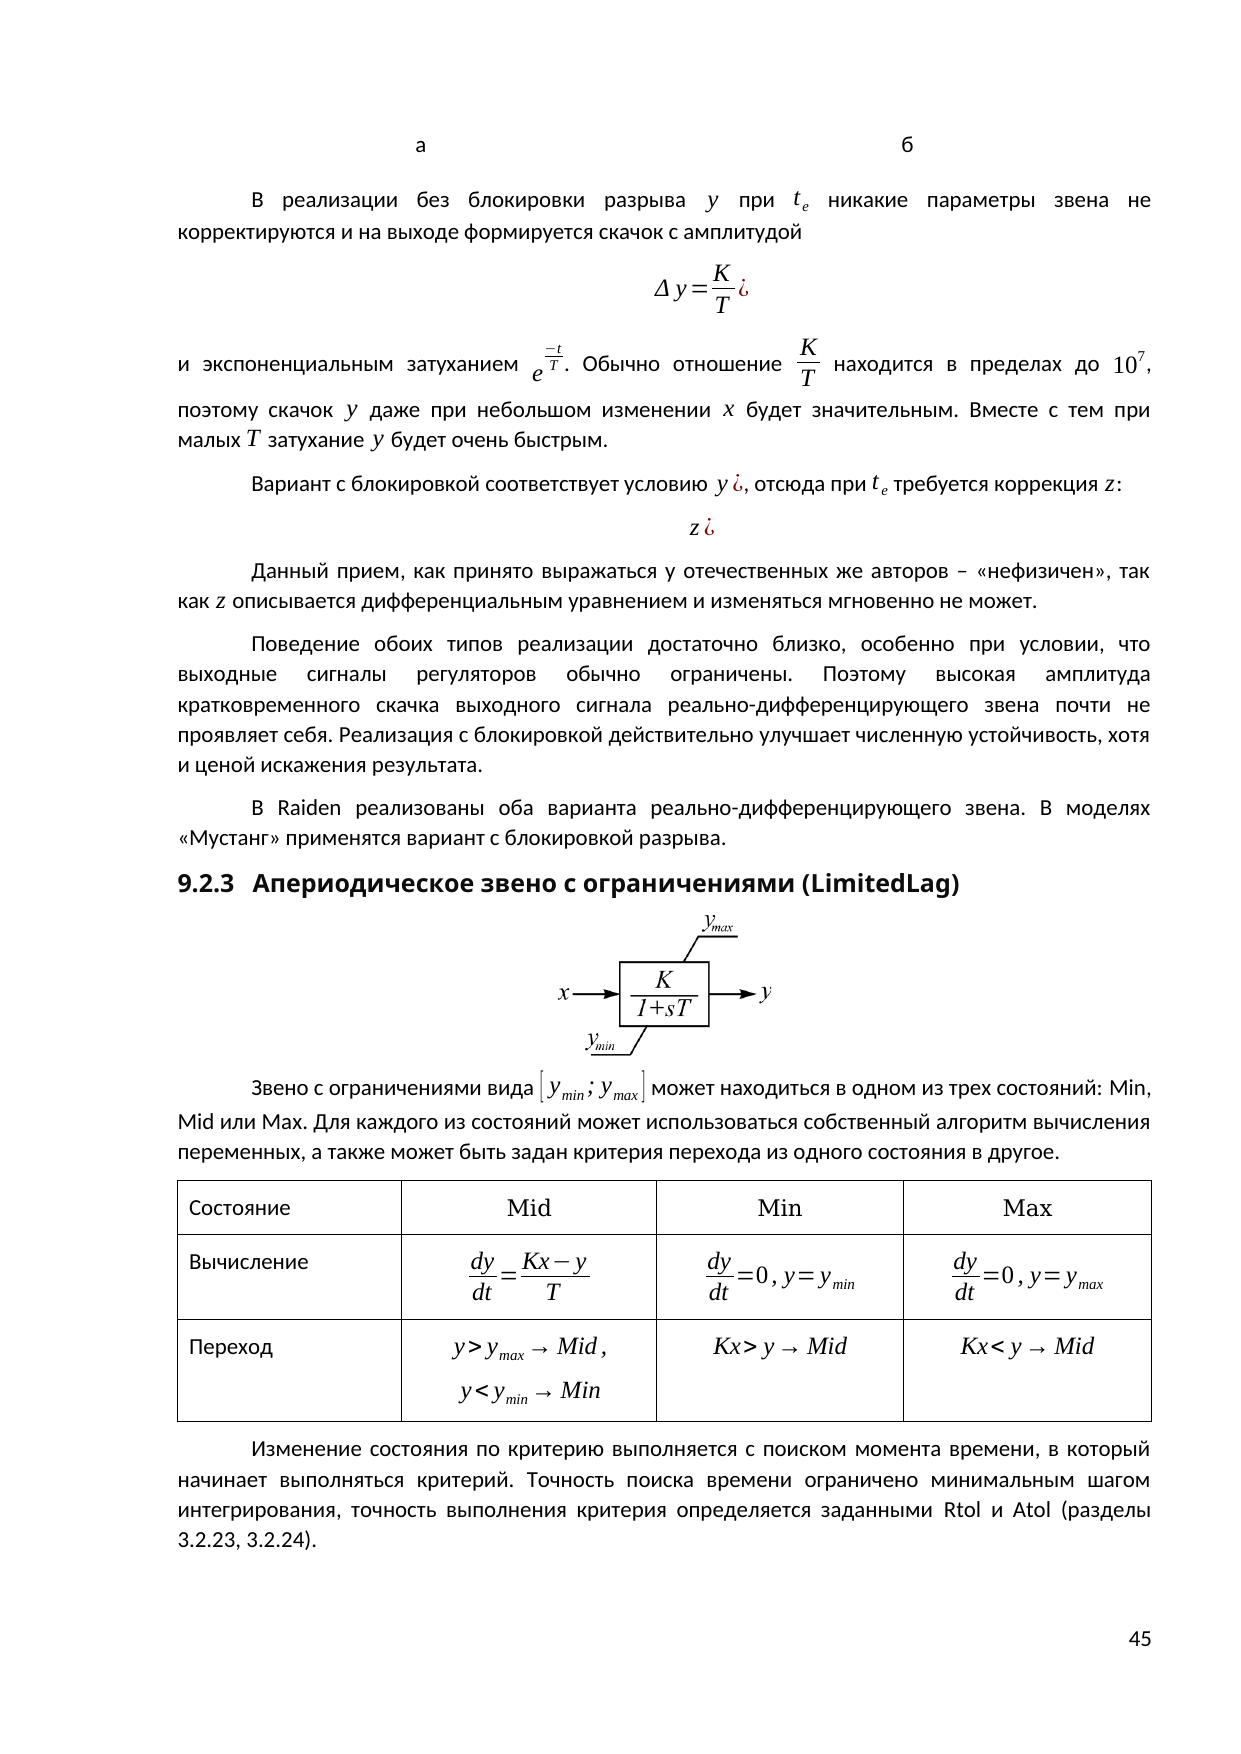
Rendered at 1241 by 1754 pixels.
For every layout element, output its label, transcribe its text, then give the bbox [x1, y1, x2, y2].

text В Raiden реализованы оба варианта реально-дифференцирующего звена. В моделях «Мустанг» применятся вариант с блокировкой разрыва. [177, 793, 1152, 851]
table_header Max [904, 1181, 1151, 1234]
subtitle Апериодическое звено с ограничениями (LimitedLag) [177, 866, 1152, 900]
table_cell [904, 1235, 1151, 1319]
table_header Mid [402, 1181, 656, 1234]
table_cell [402, 1235, 656, 1319]
table_header Состояние [178, 1181, 401, 1234]
table_cell Переход [178, 1320, 401, 1421]
table_cell [402, 1320, 656, 1421]
table_header Min [657, 1181, 903, 1234]
table_cell б [664, 118, 1151, 171]
text и экспоненциальным затуханием . Обычно отношение находится в пределах до , поэтому скачок даже при небольшом изменении будет значительным. Вместе с тем при малых затухание будет очень быстрым. [177, 333, 1152, 453]
table_cell а [177, 118, 664, 171]
table_cell Вычисление [178, 1235, 401, 1319]
text Вариант с блокировкой соответствует условию , отсюда при требуется коррекция : [177, 468, 1152, 499]
table_cell [657, 1320, 903, 1421]
table_cell [904, 1320, 1151, 1421]
text Поведение обоих типов реализации достаточно близко, особенно при условии, что выходные сигналы регуляторов обычно ограничены. Поэтому высокая амплитуда кратковременного скачка выходного сигнала реально-дифференцирующего звена почти не проявляет себя. Реализация с блокировкой действительно улучшает численную устойчивость, хотя и ценой искажения результата. [177, 629, 1152, 778]
text Звено с ограничениями вида может находиться в одном из трех состояний: Min, Mid или Max. Для каждого из состояний может использоваться собственный алгоритм вычисления переменных, а также может быть задан критерия перехода из одного состояния в другое. [177, 1070, 1152, 1165]
text Данный прием, как принято выражаться у отечественных же авторов – «нефизичен», так как описывается дифференциальным уравнением и изменяться мгновенно не может. [177, 556, 1152, 614]
table_cell [657, 1235, 903, 1319]
text Изменение состояния по критерию выполняется с поиском момента времени, в который начинает выполняться критерий. Точность поиска времени ограничено минимальным шагом интегрирования, точность выполнения критерия определяется заданными Rtol и Atol (разделы 3.2.23, 3.2.24). [177, 1434, 1152, 1553]
text В реализации без блокировки разрыва при никакие параметры звена не корректируются и на выходе формируется скачок с амплитудой [177, 184, 1152, 245]
picture [557, 915, 772, 1056]
